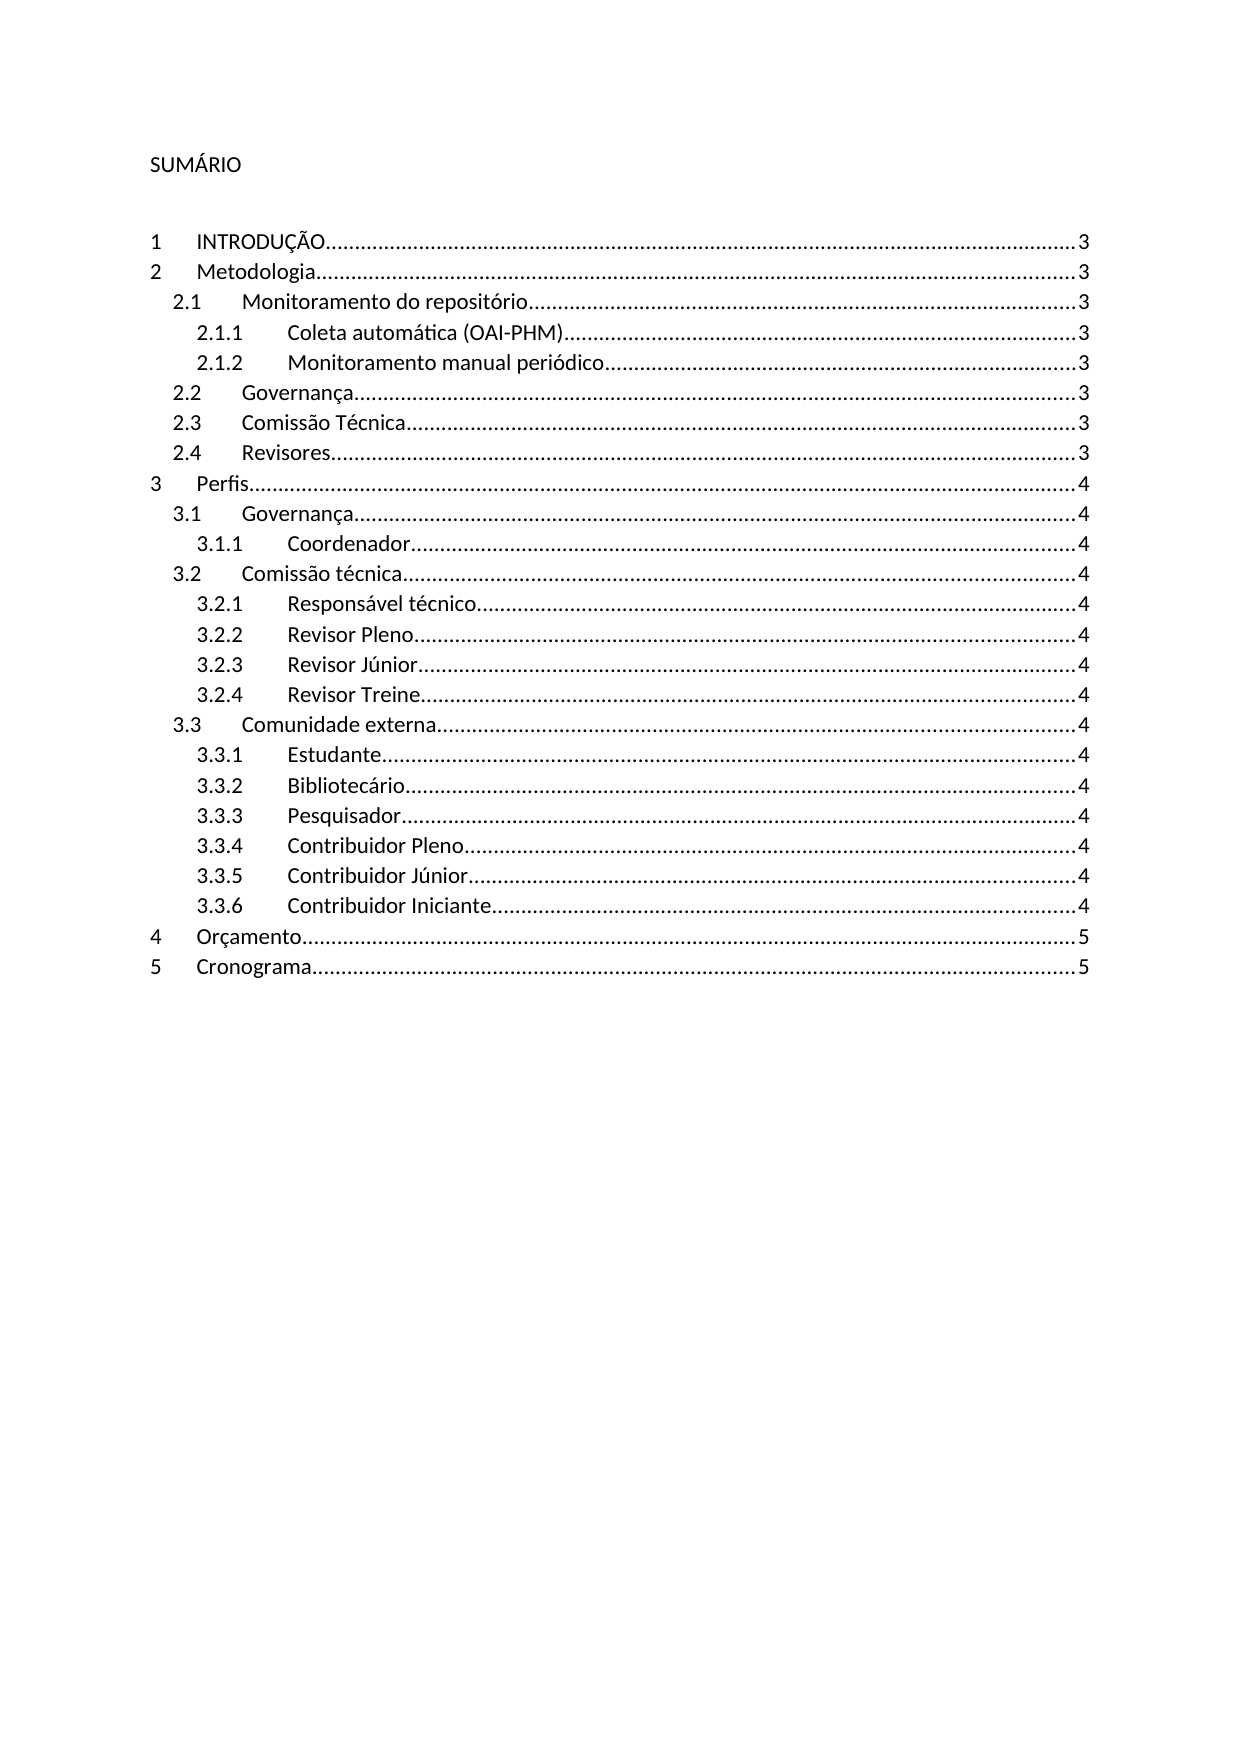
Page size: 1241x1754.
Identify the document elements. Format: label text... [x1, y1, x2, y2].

text 3.3.5 Contribuidor Júnior 4 [196, 861, 1090, 889]
text 3.3.3 Pesquisador 4 [196, 801, 1090, 829]
text 3.2.4 Revisor Treine 4 [196, 680, 1090, 708]
text SUMÁRIO [150, 150, 1090, 208]
text 3.2.3 Revisor Júnior 4 [196, 650, 1090, 678]
text 3.3 Comunidade externa 4 [172, 710, 1090, 738]
text 1 INTRODUÇÃO 3 [150, 227, 1090, 255]
text 2.4 Revisores 3 [172, 438, 1090, 467]
text 2.3 Comissão Técnica 3 [172, 408, 1090, 436]
text 3.2.2 Revisor Pleno 4 [196, 620, 1090, 648]
text 2.1.2 Monitoramento manual periódico 3 [196, 348, 1090, 376]
text 3.3.6 Contribuidor Iniciante 4 [196, 892, 1090, 920]
text 3.1 Governança 4 [172, 499, 1090, 527]
text 3.3.1 Estudante 4 [196, 741, 1090, 769]
text 2.2 Governança 3 [172, 378, 1090, 406]
text 2 Metodologia 3 [150, 257, 1090, 285]
text 2.1.1 Coleta automática (OAI-PHM) 3 [196, 318, 1090, 346]
text 3.3.4 Contribuidor Pleno 4 [196, 831, 1090, 859]
text 3.3.2 Bibliotecário 4 [196, 771, 1090, 799]
text 3.2.1 Responsável técnico 4 [196, 589, 1090, 618]
text 4 Orçamento 5 [150, 922, 1090, 950]
text 3 Perfis 4 [150, 469, 1090, 497]
text 2.1 Monitoramento do repositório 3 [172, 287, 1090, 316]
text 5 Cronograma 5 [150, 952, 1090, 980]
text 3.2 Comissão técnica 4 [172, 559, 1090, 587]
text 3.1.1 Coordenador 4 [196, 529, 1090, 557]
